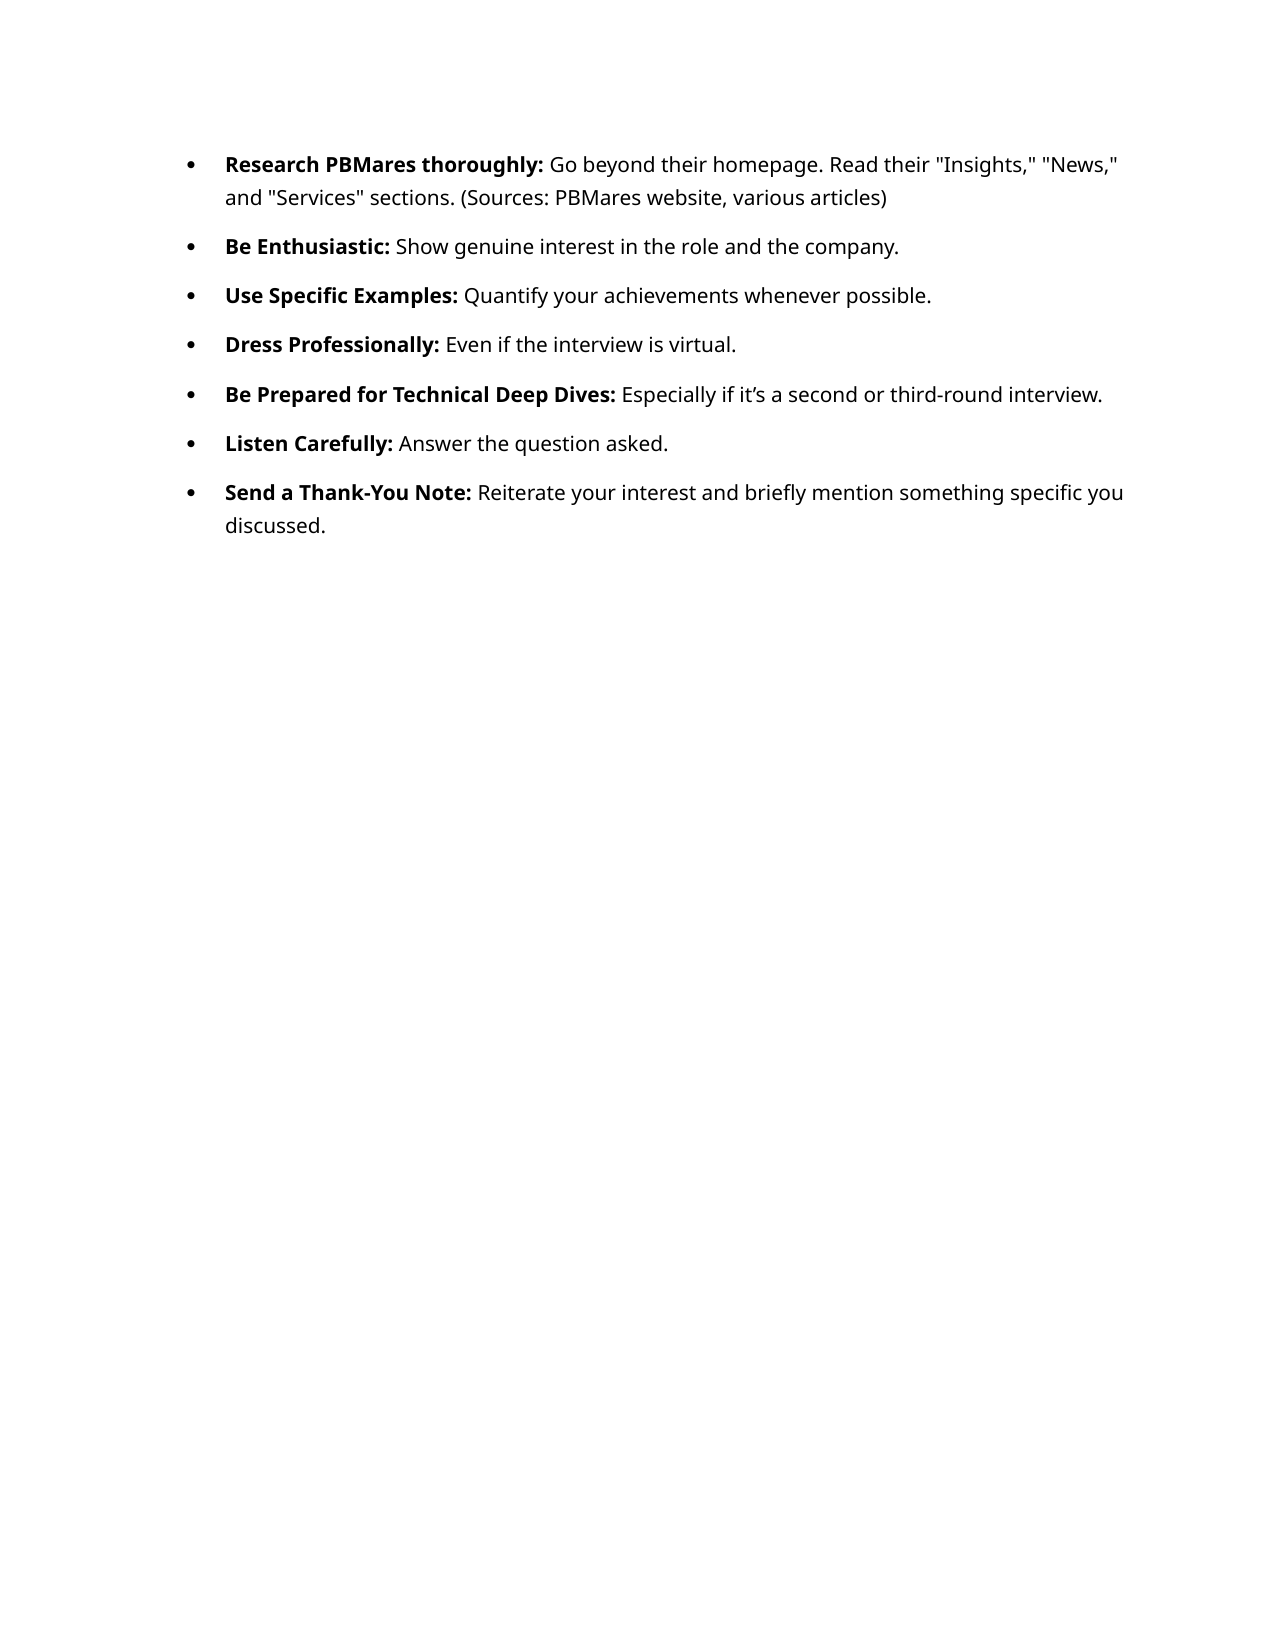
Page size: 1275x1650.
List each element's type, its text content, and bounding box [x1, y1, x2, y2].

list Be Prepared for Technical Deep Dives: Especially if it’s a second or third-round interview. [187, 380, 1125, 408]
list Listen Carefully: Answer the question asked. [187, 429, 1125, 457]
list Send a Thank-You Note: Reiterate your interest and briefly mention something specific you discussed. [187, 478, 1125, 539]
list Research PBMares thoroughly: Go beyond their homepage. Read their "Insights," "News," and "Services" sections. (Sources: PBMares website, various articles) [187, 150, 1125, 211]
list Be Enthusiastic: Show genuine interest in the role and the company. [187, 232, 1125, 260]
list Dress Professionally: Even if the interview is virtual. [187, 330, 1125, 359]
list Use Specific Examples: Quantify your achievements whenever possible. [187, 281, 1125, 309]
